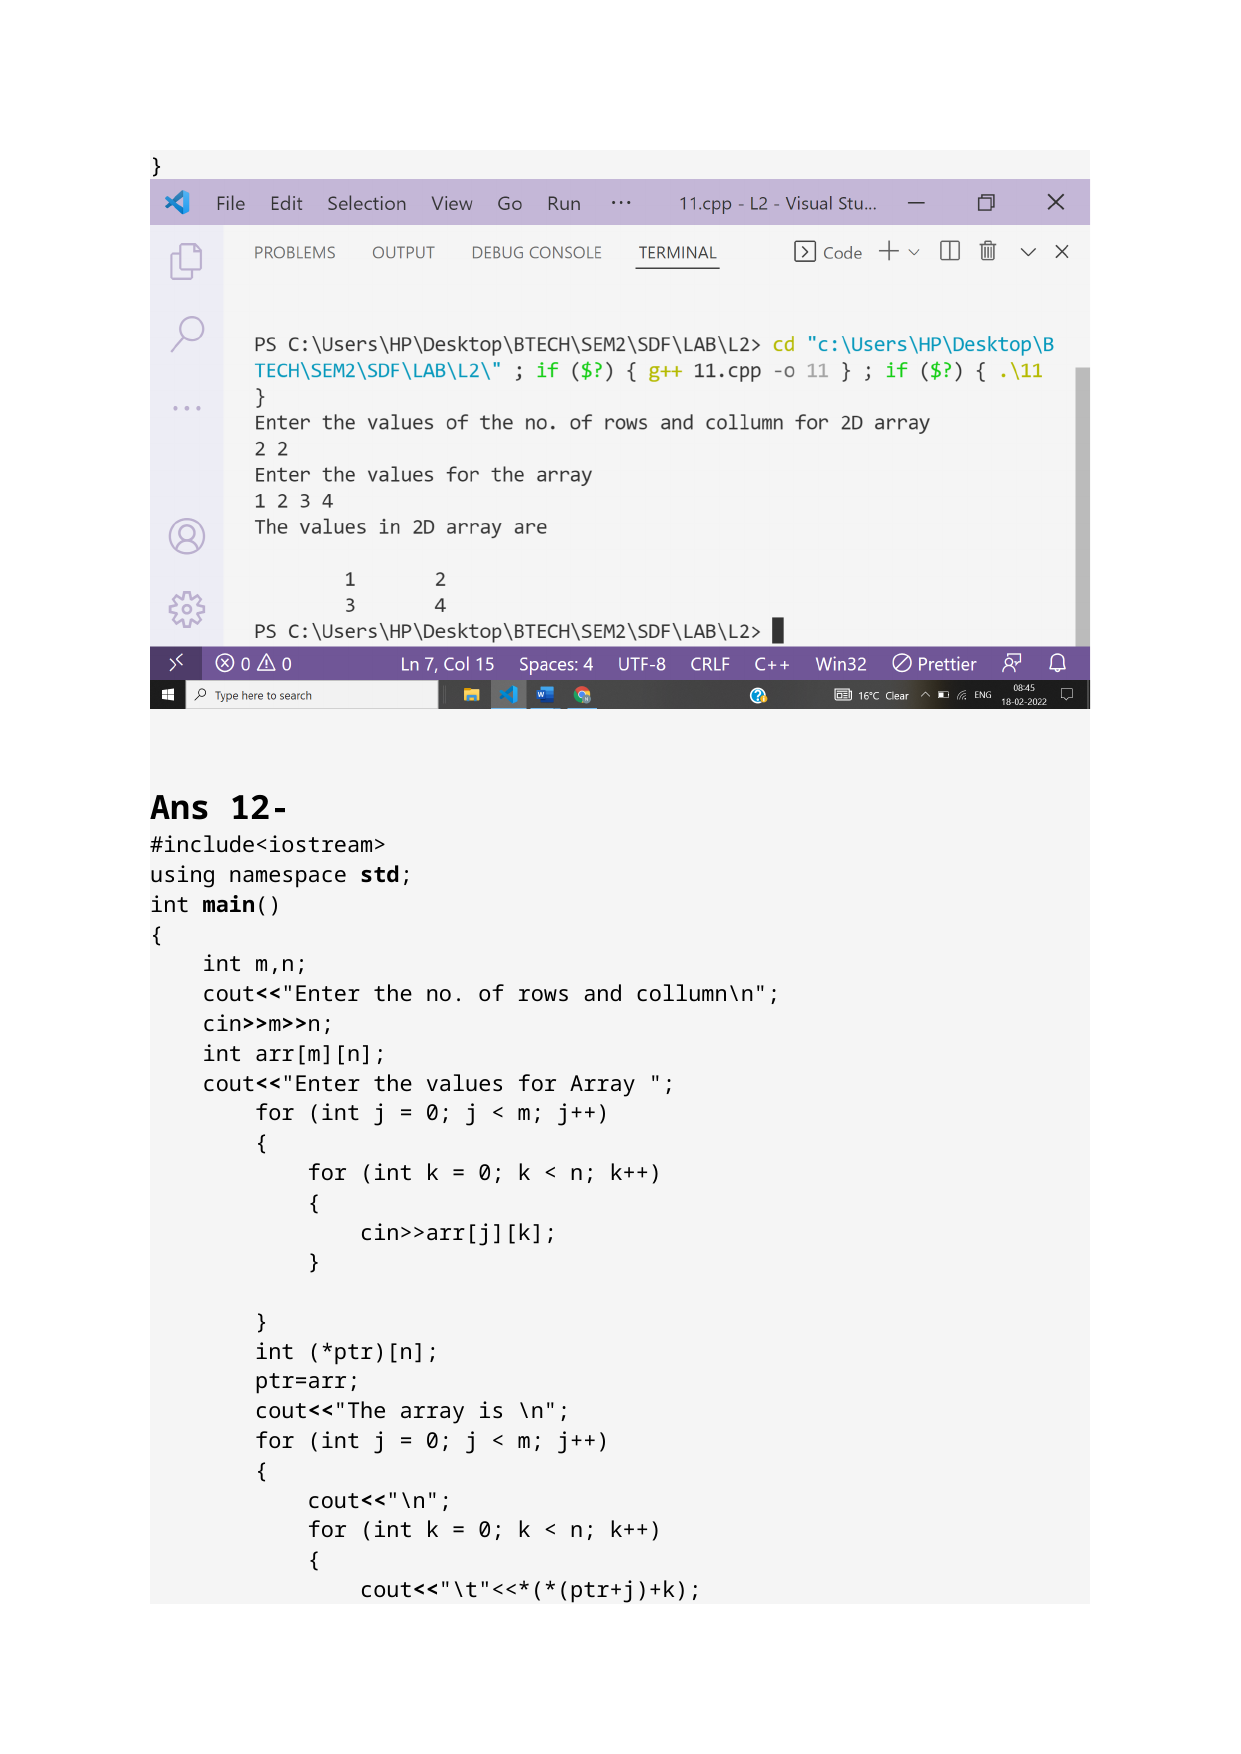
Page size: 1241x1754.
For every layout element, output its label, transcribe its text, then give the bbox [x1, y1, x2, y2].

text for (int k = 0; k < n; k++) [150, 1157, 1090, 1187]
text for (int j = 0; j < m; j++) [150, 1097, 1090, 1127]
text } [150, 1306, 1090, 1336]
text cout<<"\n"; [150, 1485, 1090, 1514]
text { [150, 1544, 1090, 1574]
text { [150, 1455, 1090, 1485]
text int main() [150, 889, 1090, 919]
text int m,n; [150, 948, 1090, 978]
text { [150, 919, 1090, 948]
text } [150, 150, 1090, 179]
text int arr[m][n]; [150, 1038, 1090, 1068]
text for (int j = 0; j < m; j++) [150, 1425, 1090, 1455]
text cin>>arr[j][k]; [150, 1217, 1090, 1246]
text { [150, 1127, 1090, 1157]
text { [150, 1187, 1090, 1217]
text cout<<"Enter the values for Array "; [150, 1068, 1090, 1097]
text Ans 12- [150, 784, 1090, 829]
picture [150, 179, 1091, 709]
text ptr=arr; [150, 1366, 1090, 1395]
text int (*ptr)[n]; [150, 1336, 1090, 1366]
text } [150, 1246, 1090, 1276]
text using namespace std; [150, 859, 1090, 889]
text cin>>m>>n; [150, 1008, 1090, 1038]
text #include<iostream> [150, 829, 1090, 859]
text cout<<"Enter the no. of rows and collumn\n"; [150, 978, 1090, 1008]
text for (int k = 0; k < n; k++) [150, 1514, 1090, 1544]
text cout<<"The array is \n"; [150, 1395, 1090, 1425]
text cout<<"\t"<<*(*(ptr+j)+k); [150, 1574, 1090, 1604]
